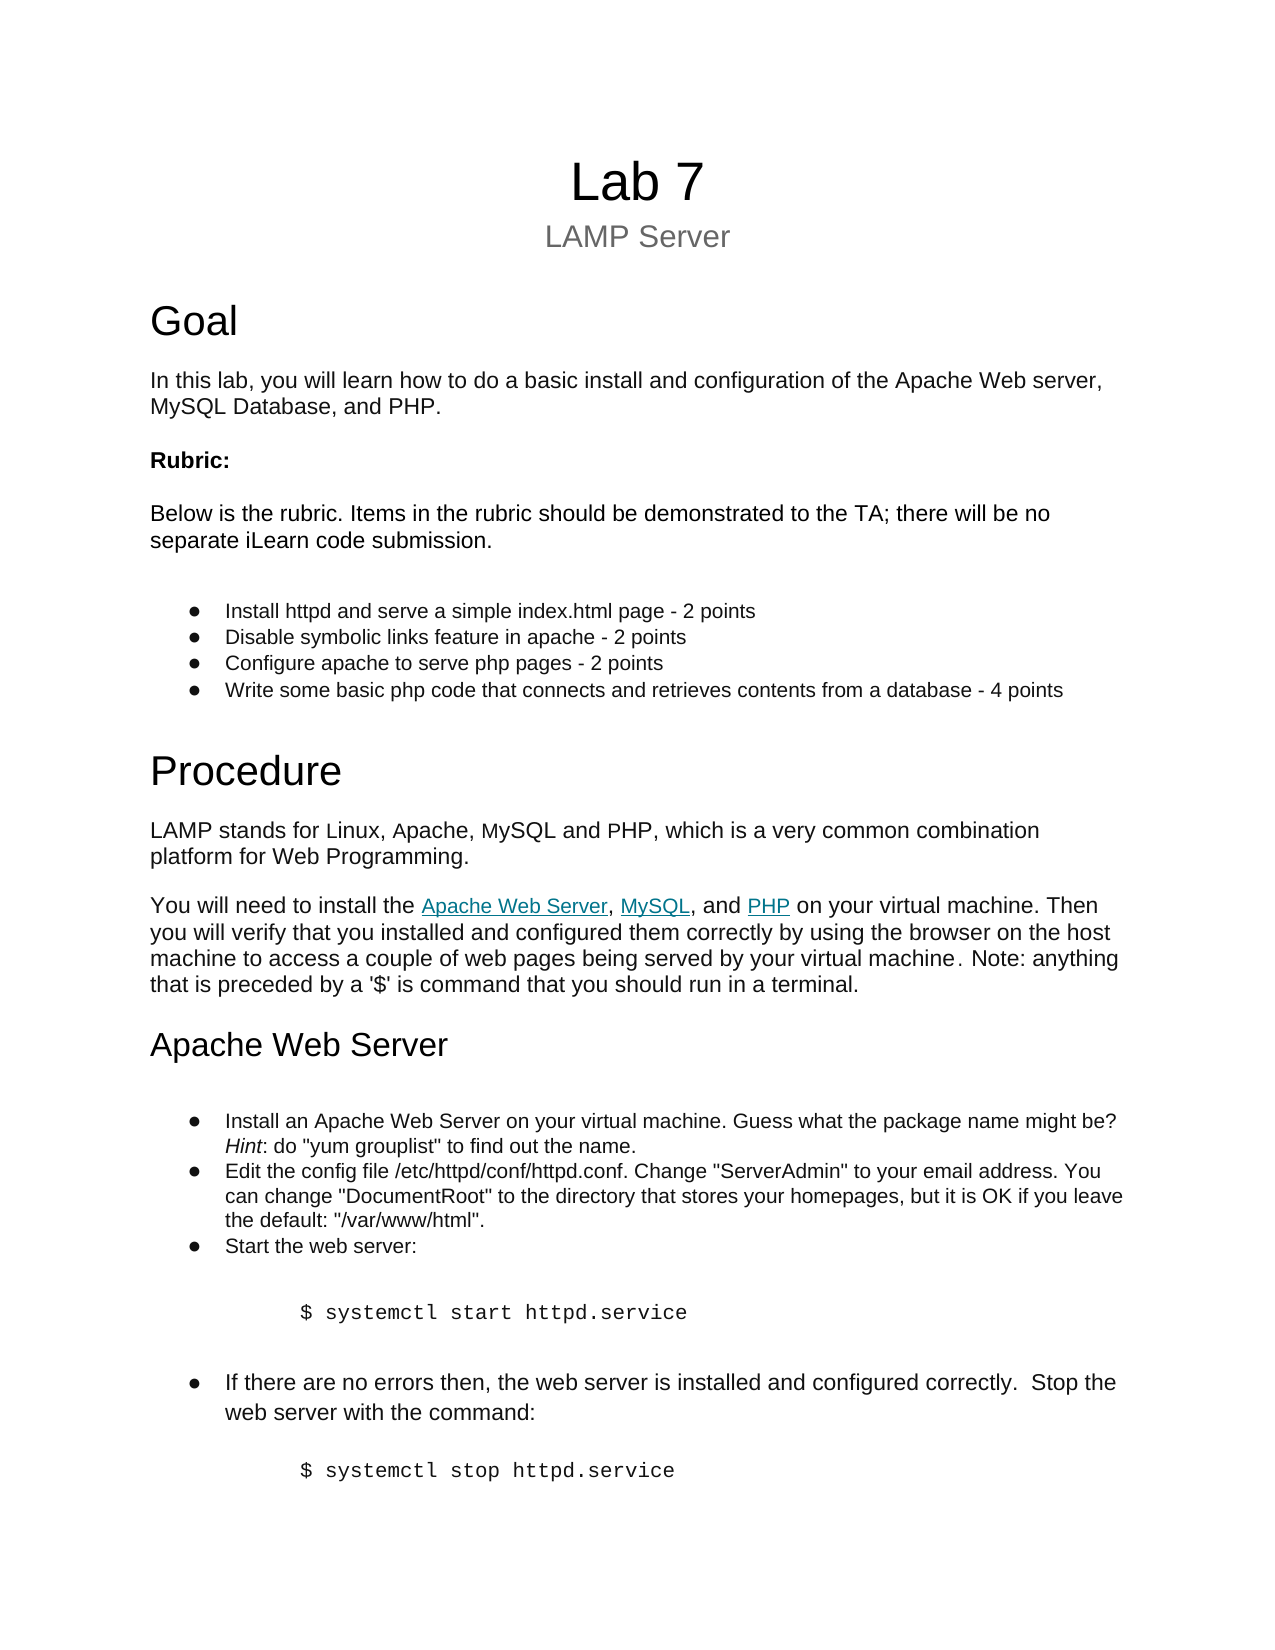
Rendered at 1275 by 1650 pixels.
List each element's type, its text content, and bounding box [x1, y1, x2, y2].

text Rubric: [150, 447, 1125, 473]
text Below is the rubric. Items in the rubric should be demonstrated to the TA; there will be no separate iLearn code submission. [150, 500, 1125, 553]
title Lab 7 [150, 150, 1125, 212]
subtitle Goal [150, 296, 1125, 344]
subtitle Apache Web Server [150, 1025, 1125, 1063]
list Write some basic php code that connects and retrieves contents from a database - 4 points [187, 676, 1125, 702]
list Disable symbolic links feature in apache - 2 points [187, 623, 1125, 649]
list Install an Apache Web Server on your virtual machine. Guess what the package name might be? Hint: do "yum grouplist" to find out the name. [187, 1107, 1125, 1157]
list Configure apache to serve php pages - 2 points [187, 649, 1125, 676]
text In this lab, you will learn how to do a basic install and configuration of the Apache Web server, MySQL Database, and PHP. [150, 367, 1125, 420]
list Install httpd and serve a simple index.html page - 2 points [187, 597, 1125, 623]
text LAMP stands for Linux, Apache, MySQL and PHP, which is a very common combination platform for Web Programming. [150, 817, 1125, 869]
list If there are no errors then, the web server is installed and configured correctly. Stop the web server with the command: [187, 1369, 1125, 1426]
subtitle LAMP Server [150, 218, 1125, 254]
text You will need to install the Apache Web Server, MySQL, and PHP on your virtual machine. Then you will verify that you installed and configured them correctly by using the browser on the host machine to access a couple of web pages being served by your virtual machine. Note: anything that is preceded by a '$' is command that you should run in a terminal. [150, 892, 1125, 998]
list Start the web server: [187, 1232, 1125, 1258]
text $ systemctl stop httpd.service [225, 1460, 1125, 1483]
list Edit the config file /etc/httpd/conf/httpd.conf. Change "ServerAdmin" to your email address. You can change "DocumentRoot" to the directory that stores your homepages, but it is OK if you leave the default: "/var/www/html". [187, 1157, 1125, 1232]
subtitle Procedure [150, 746, 1125, 794]
text $ systemctl start httpd.service [225, 1302, 1125, 1325]
